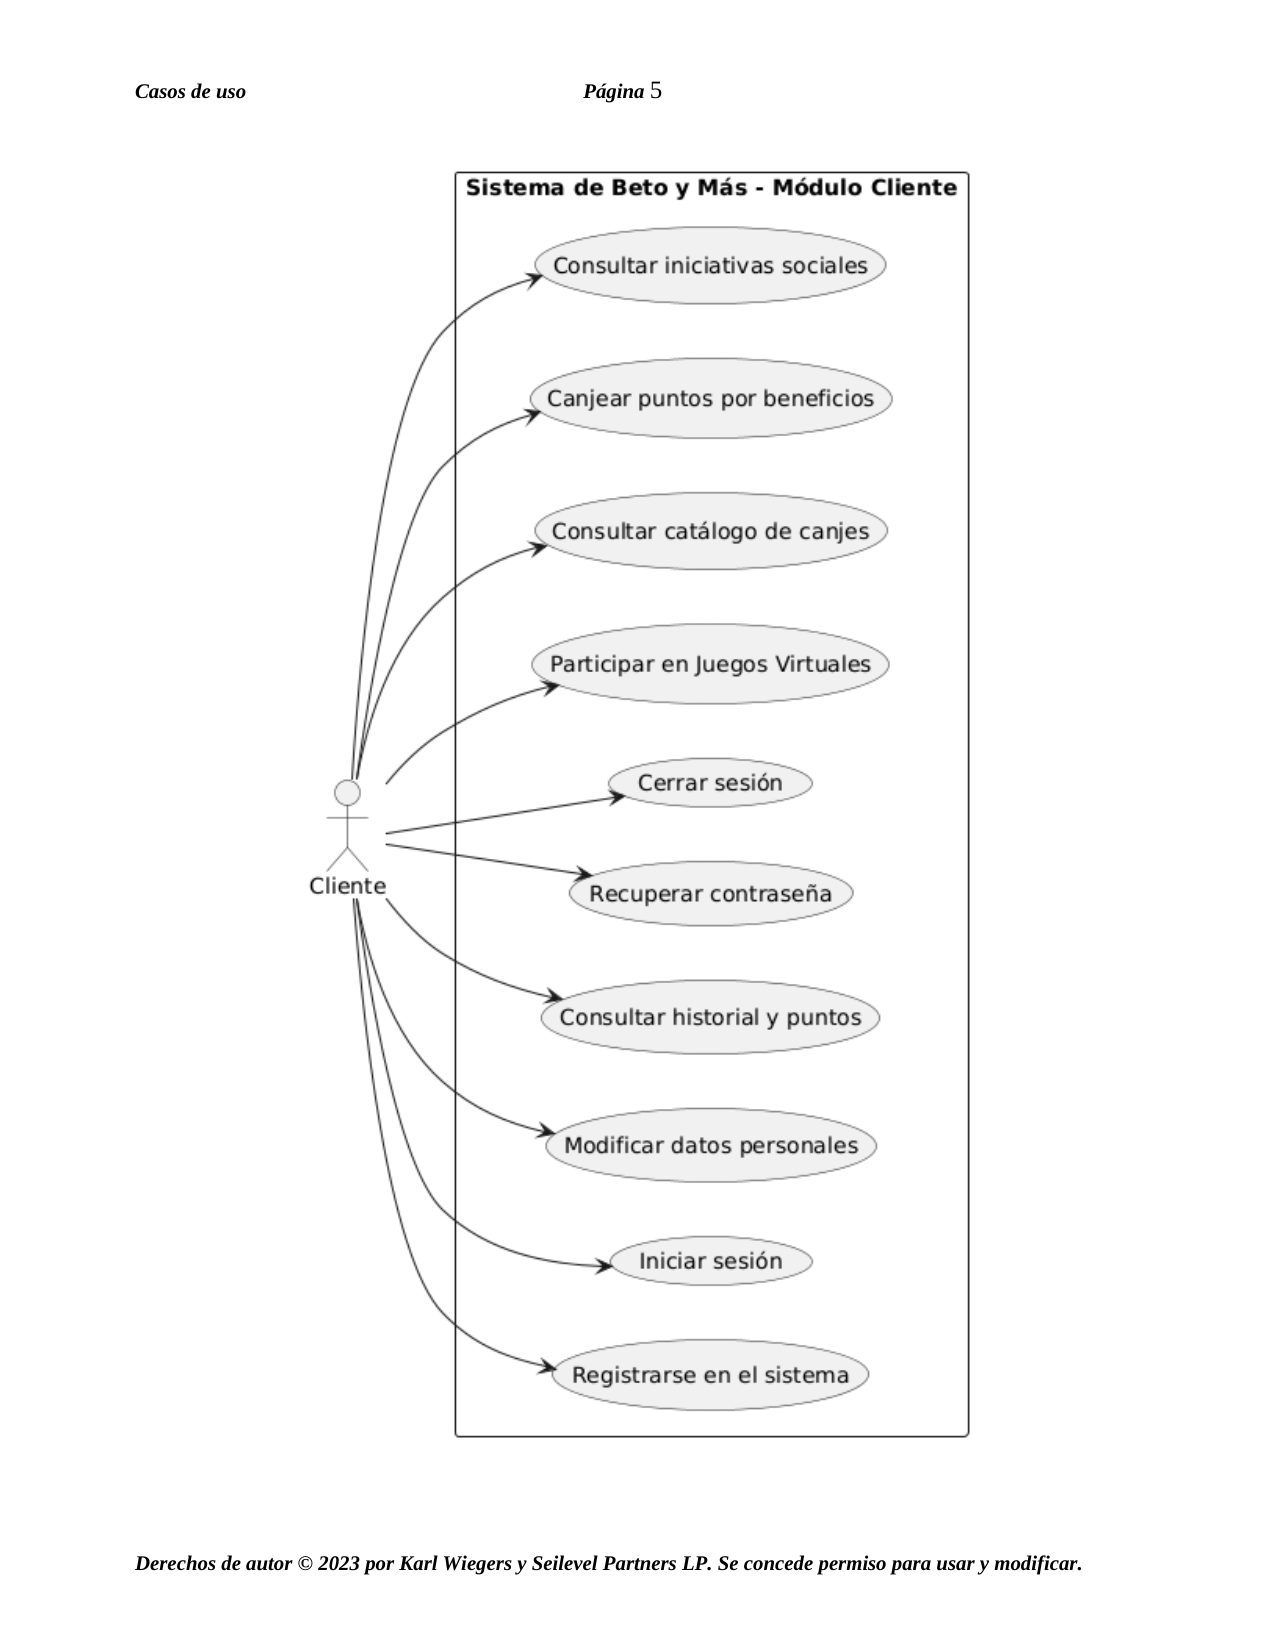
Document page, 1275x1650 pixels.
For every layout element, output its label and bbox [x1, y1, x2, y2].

picture [300, 161, 976, 1444]
